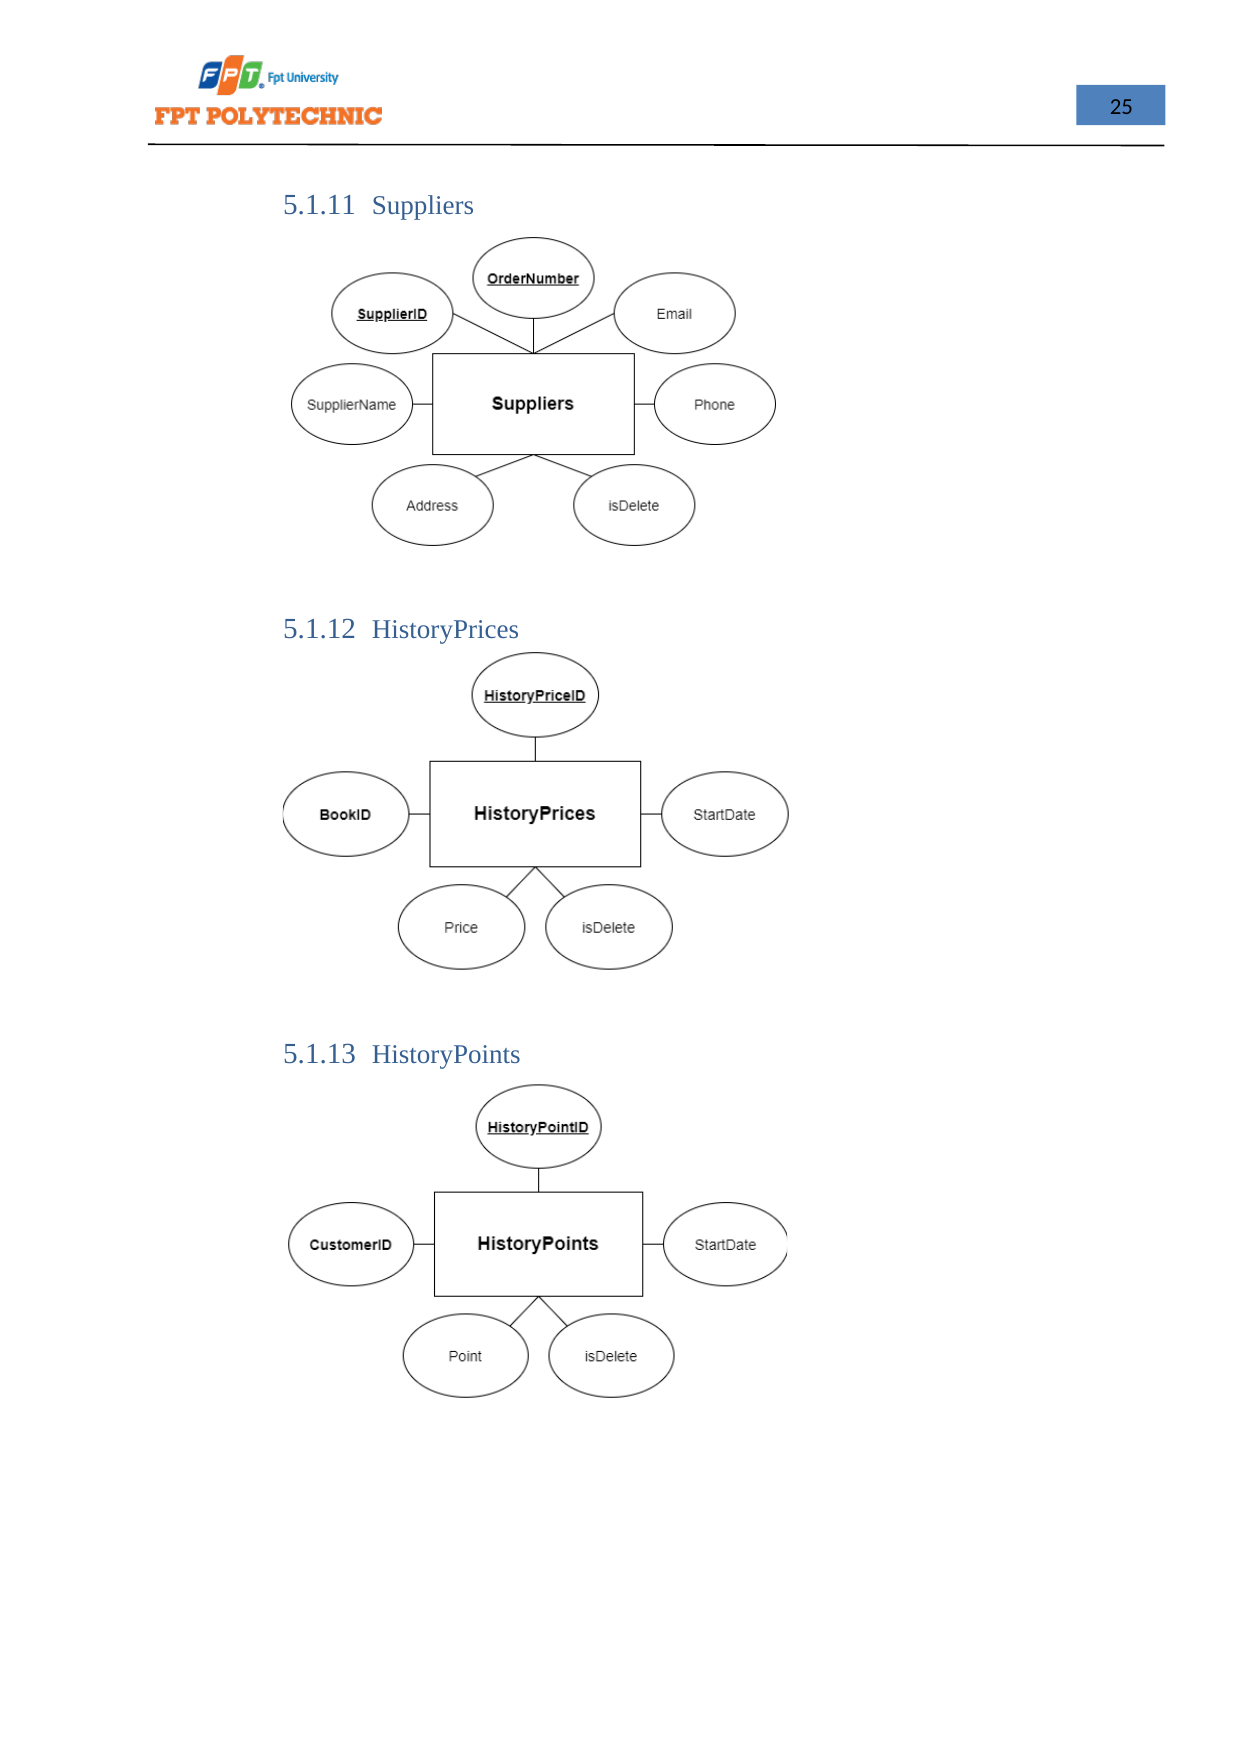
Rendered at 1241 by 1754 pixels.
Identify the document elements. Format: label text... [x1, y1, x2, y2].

picture [282, 649, 794, 976]
picture [282, 226, 778, 554]
picture [282, 1074, 788, 1403]
picture [148, 50, 397, 134]
subtitle Suppliers [283, 187, 1144, 221]
subtitle HistoryPoints [283, 1036, 1144, 1070]
subtitle HistoryPrices [283, 611, 1144, 645]
